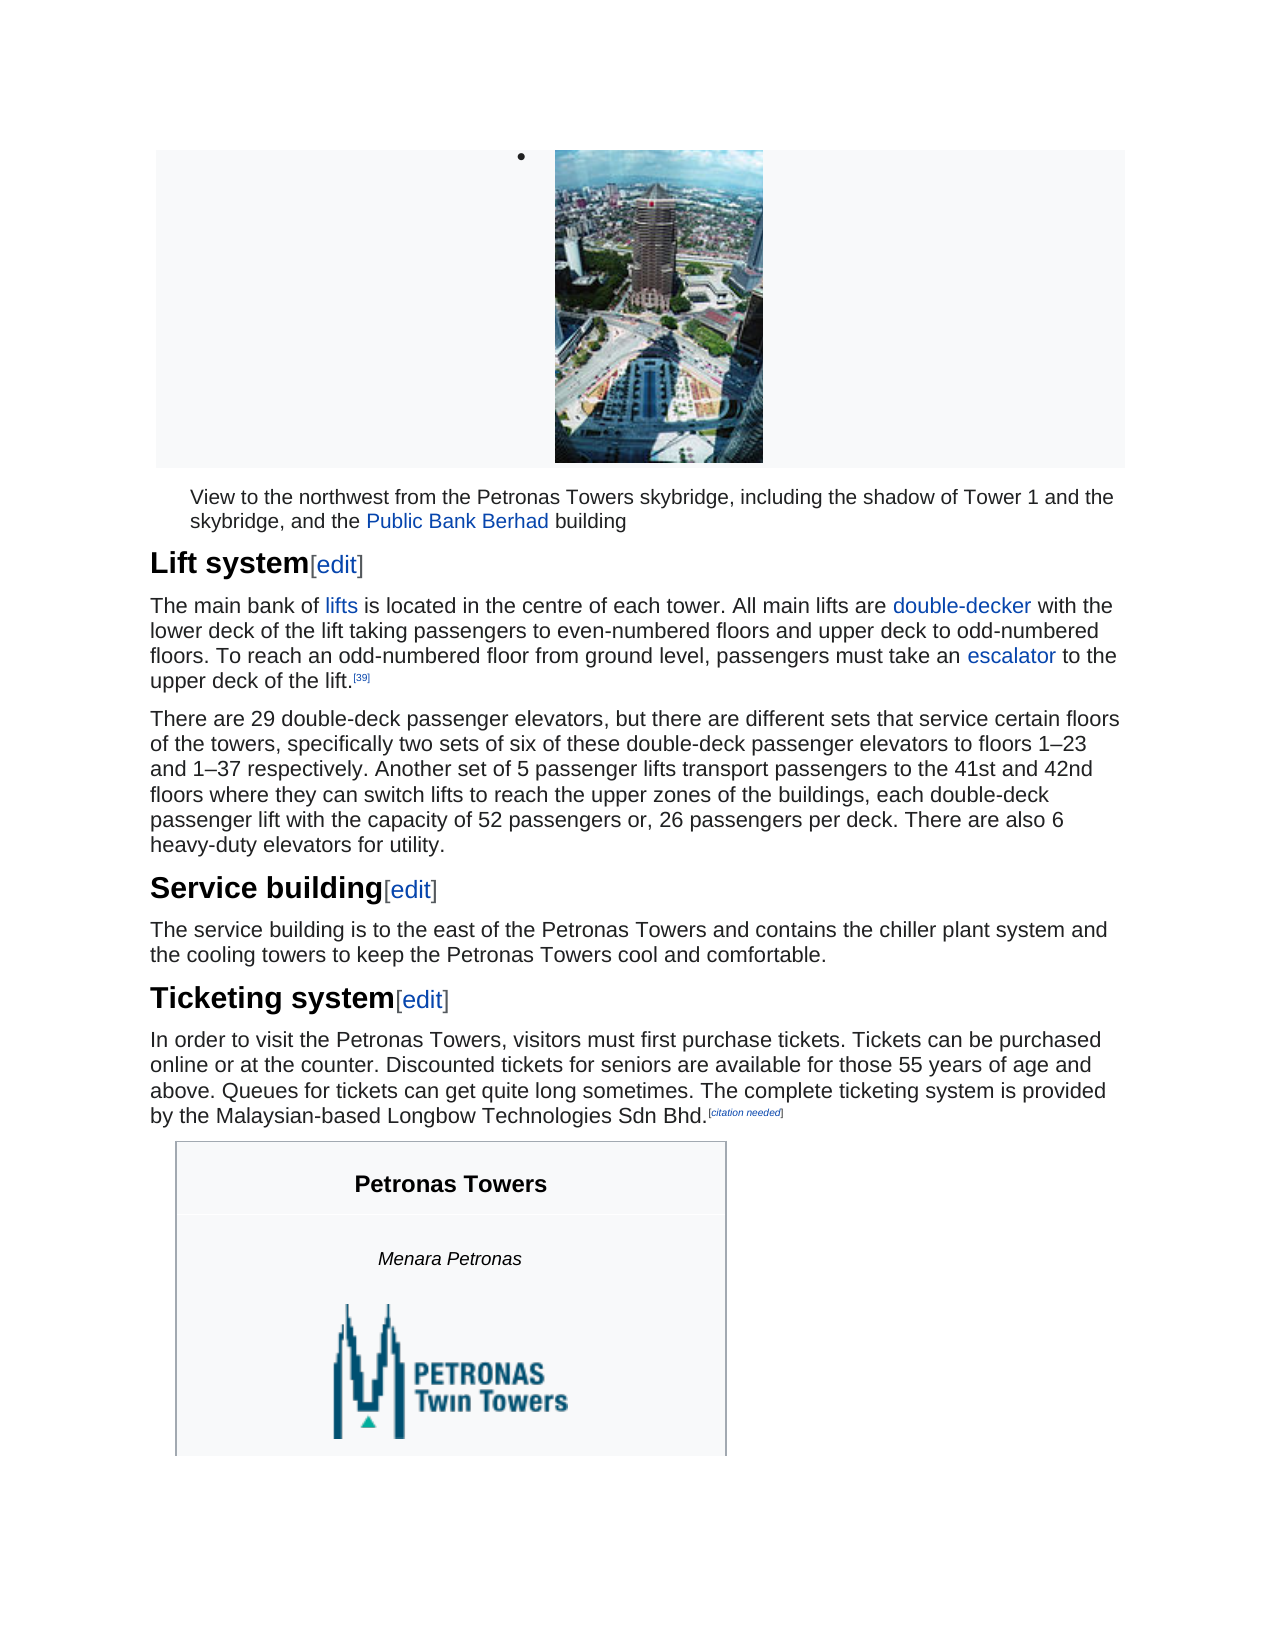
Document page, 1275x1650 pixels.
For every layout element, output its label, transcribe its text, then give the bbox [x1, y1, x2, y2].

text Lift system[edit] [150, 545, 1125, 580]
text Ticketing system[edit] [150, 980, 1125, 1015]
table_header Petronas Towers [177, 1142, 725, 1214]
table_cell Menara Petronas [177, 1215, 725, 1287]
table_cell [177, 1287, 725, 1456]
text There are 29 double-deck passenger elevators, but there are different sets that service certain floors of the towers, specifically two sets of six of these double-deck passenger elevators to floors 1–23 and 1–37 respectively. Another set of 5 passenger lifts transport passengers to the 41st and 42nd floors where they can switch lifts to reach the upper zones of the buildings, each double-deck passenger lift with the capacity of 52 passengers or, 26 passengers per deck. There are also 6 heavy-duty elevators for utility. [150, 706, 1125, 857]
text In order to visit the Petronas Towers, visitors must first purchase tickets. Tickets can be purchased online or at the counter. Discounted tickets for seniors are available for those 55 years of age and above. Queues for tickets can get quite long sometimes. The complete ticketing system is provided by the Malaysian-based Longbow Technologies Sdn Bhd.[citation needed] [150, 1027, 1125, 1128]
text Service building[edit] [150, 870, 1125, 904]
text The service building is to the east of the Petronas Towers and contains the chiller plant system and the cooling towers to keep the Petronas Towers cool and comfortable. [150, 917, 1125, 967]
picture [333, 1304, 568, 1439]
text View to the northwest from the Petronas Towers skybridge, including the shadow of Tower 1 and the skybridge, and the Public Bank Berhad building [190, 485, 1125, 533]
picture [555, 150, 763, 463]
text The main bank of lifts is located in the centre of each tower. All main lifts are double-decker with the lower deck of the lift taking passengers to even-numbered floors and upper deck to odd-numbered floors. To reach an odd-numbered floor from ground level, passengers must take an escalator to the upper deck of the lift.[39] [150, 593, 1125, 693]
